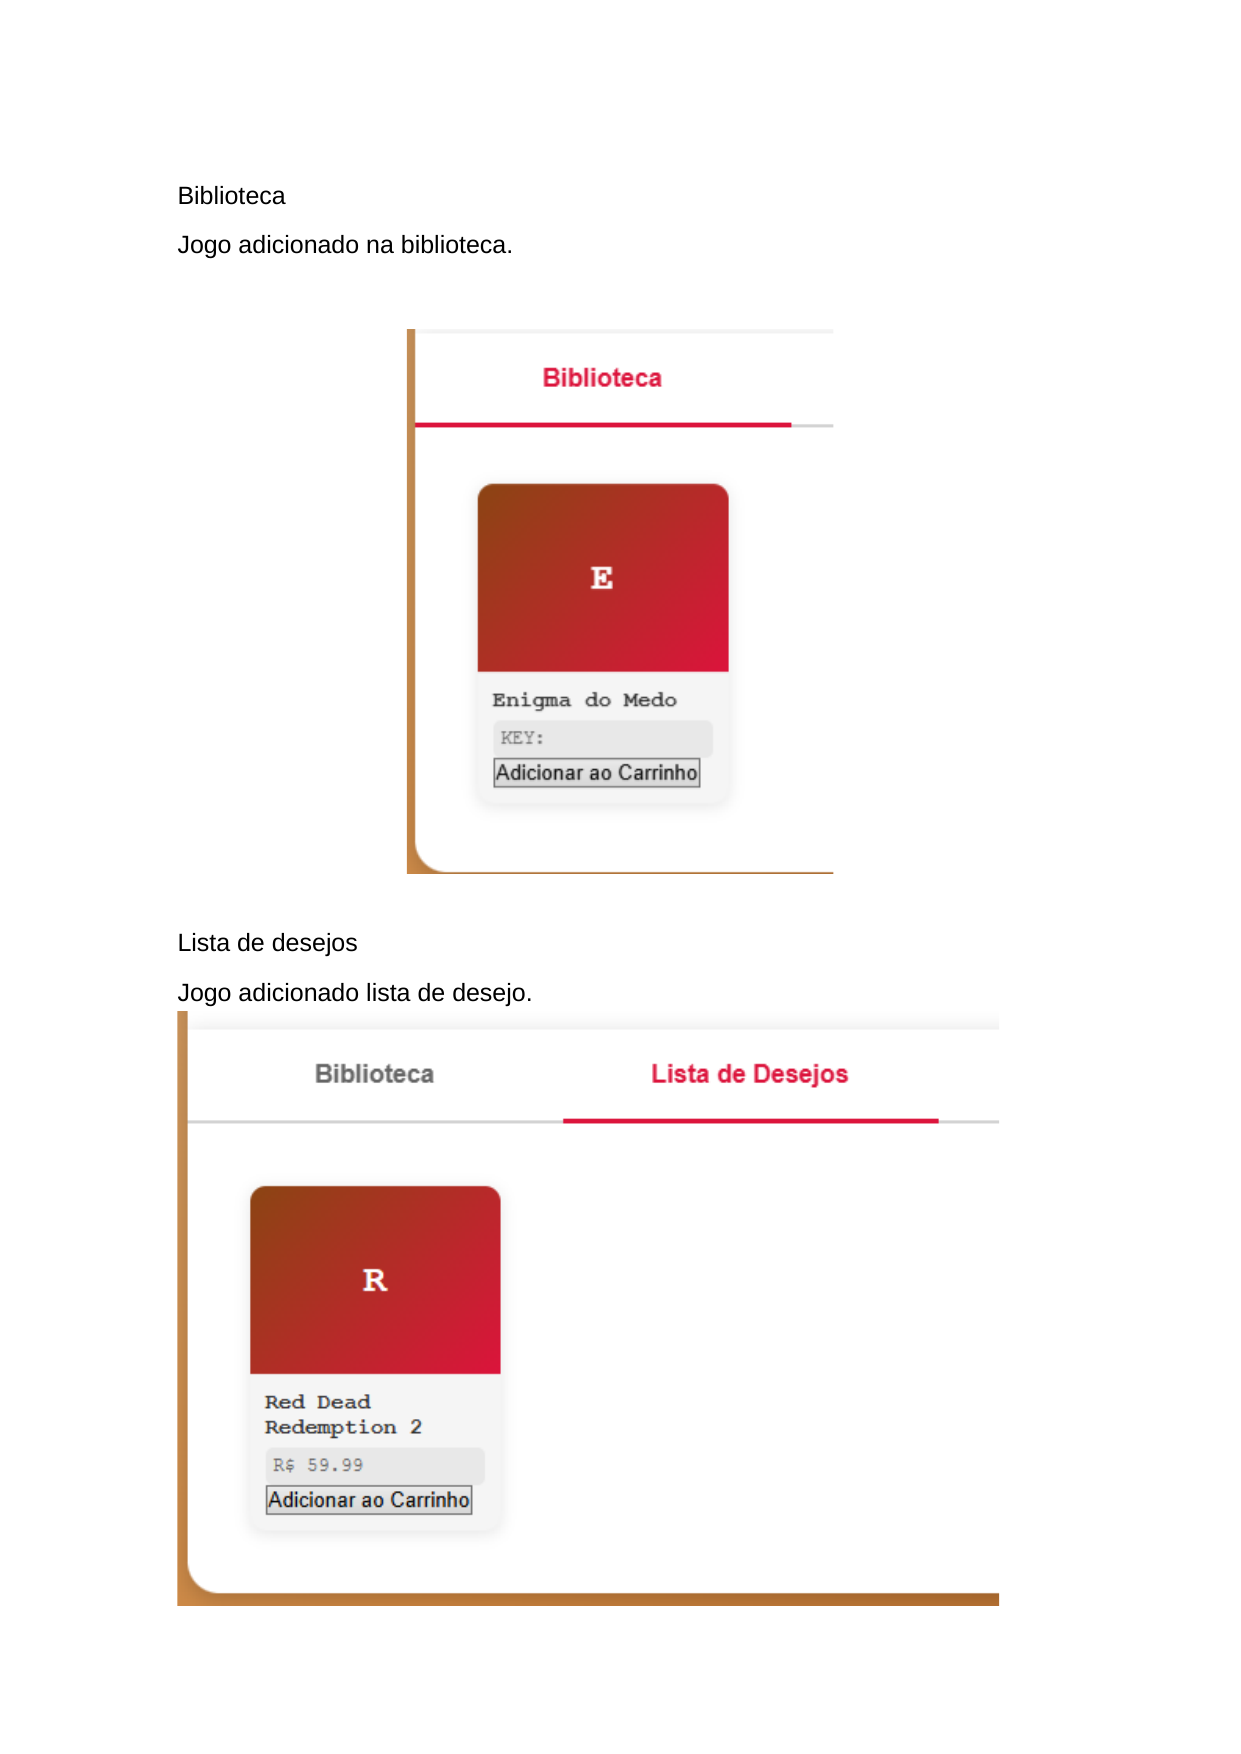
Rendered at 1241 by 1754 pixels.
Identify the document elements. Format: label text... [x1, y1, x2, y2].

text Lista de desejos [177, 895, 1063, 957]
picture [177, 1011, 1000, 1606]
text Jogo adicionado na biblioteca. [177, 230, 1063, 259]
picture [406, 329, 834, 874]
text Biblioteca [177, 148, 1063, 209]
